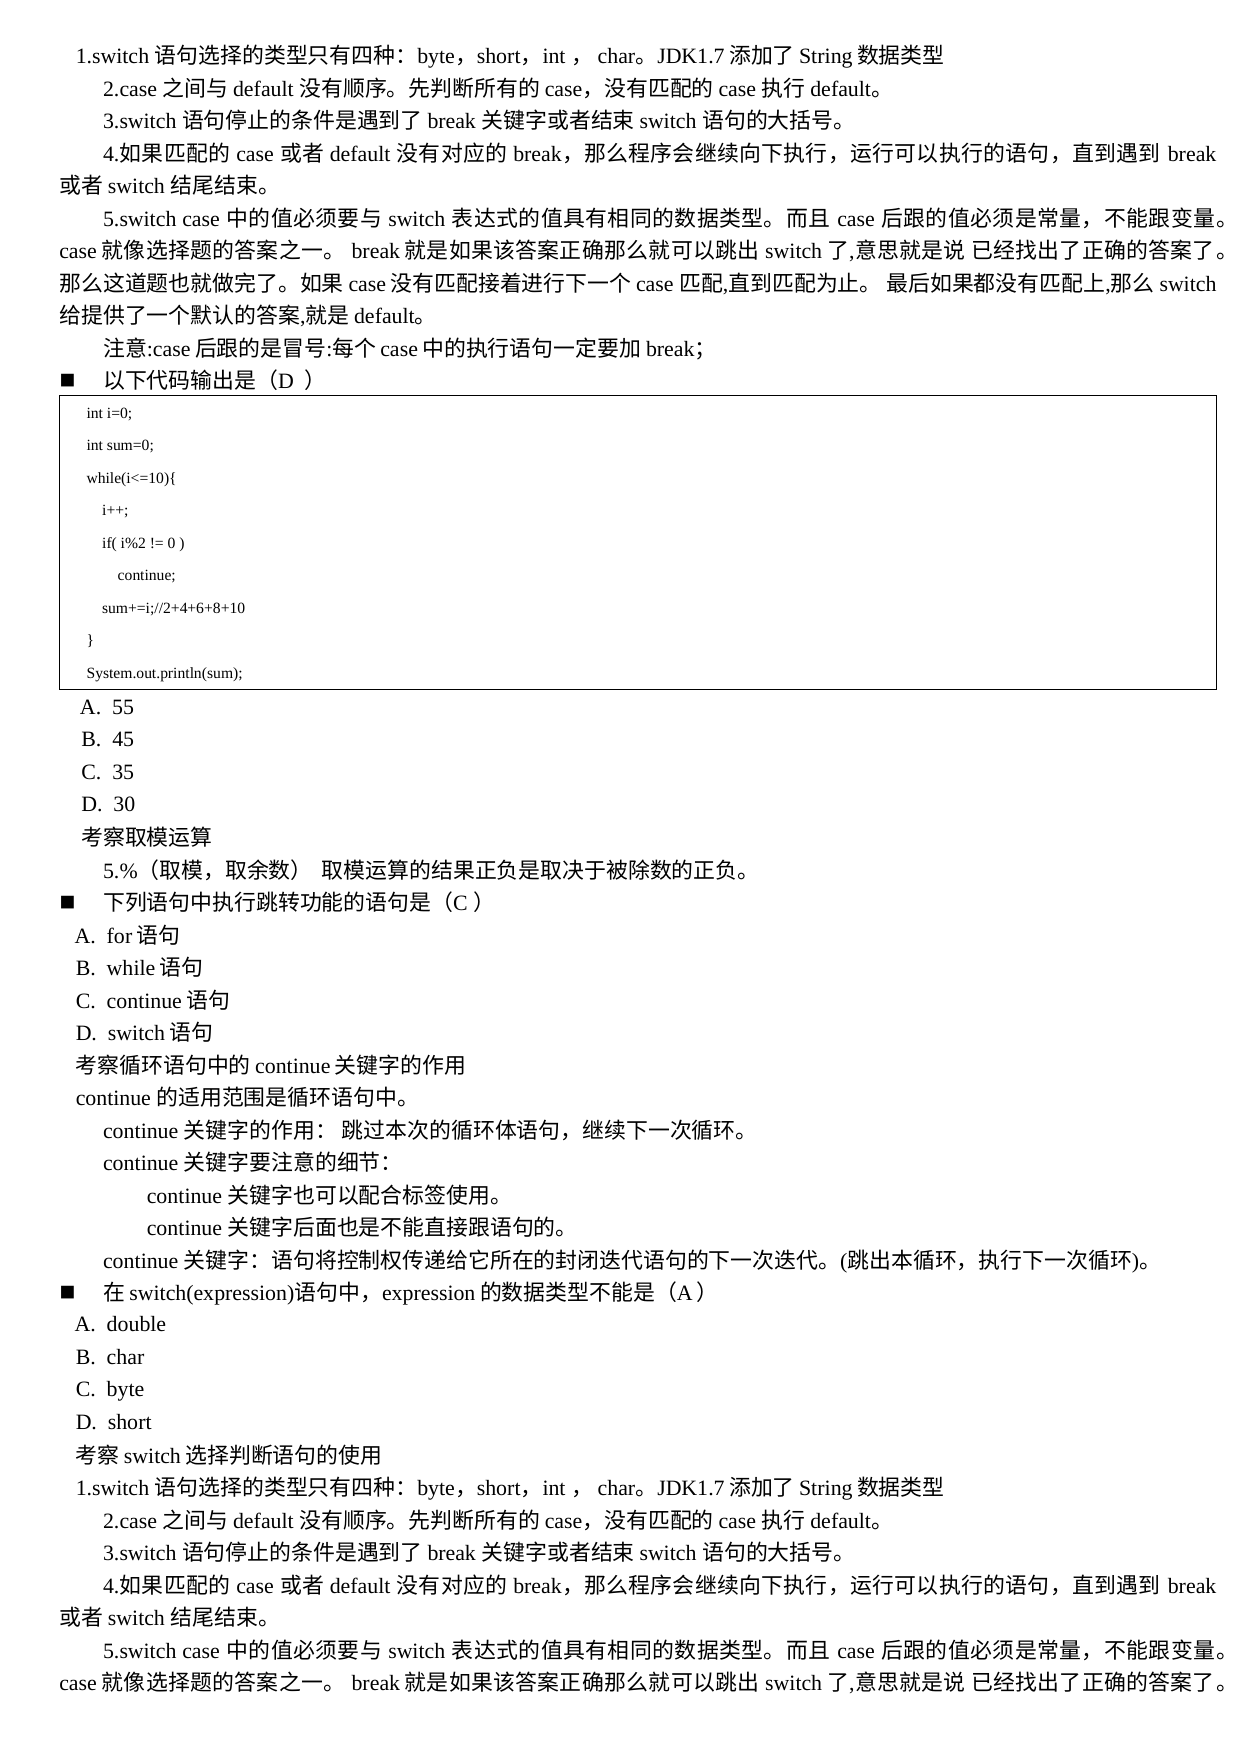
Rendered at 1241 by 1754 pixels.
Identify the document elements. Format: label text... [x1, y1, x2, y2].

text C. 35 [59, 755, 1217, 787]
text A. 55 [59, 690, 1217, 722]
text D. switch语句 [59, 1015, 1217, 1047]
list 在switch(expression)语句中，expression的数据类型不能是（A ） [59, 1275, 1217, 1307]
text 3.switch 语句停止的条件是遇到了 break 关键字或者结束 switch 语句的大括号。 [59, 103, 1217, 135]
text 考察switch选择判断语句的使用 [59, 1437, 1217, 1470]
text D. short [59, 1405, 1217, 1437]
text A. double [59, 1307, 1217, 1340]
text continue 关键字要注意的细节： [59, 1145, 1217, 1177]
text 3.switch 语句停止的条件是遇到了 break 关键字或者结束 switch 语句的大括号。 [59, 1535, 1217, 1567]
text 5.%（取模，取余数） 取模运算的结果正负是取决于被除数的正负。 [59, 852, 1217, 885]
text 考察循环语句中的continue关键字的作用 [59, 1047, 1217, 1080]
text B. 45 [59, 722, 1217, 755]
text 1.switch 语句选择的类型只有四种：byte，short，int ， char。JDK1.7添加了String数据类型 [59, 1470, 1217, 1502]
text continue 关键字的作用： 跳过本次的循环体语句，继续下一次循环。 [59, 1112, 1217, 1145]
text continue 关键字后面也是不能直接跟语句的。 [59, 1210, 1217, 1242]
text continue 的适用范围是循环语句中。 [59, 1080, 1217, 1112]
table_header int i=0; int sum=0; while(i<=10){ i++; if( i%2 != 0 ) continue; sum+=i;//2+4+6+8+10 } System.out.println(sum); [60, 396, 1216, 689]
text 2.case 之间与 default 没有顺序。先判断所有的 case，没有匹配的 case 执行 default。 [59, 1502, 1217, 1535]
text 4.如果匹配的 case 或者 default 没有对应的 break，那么程序会继续向下执行，运行可以执行的语句，直到遇到 break 或者 switch 结尾结束。 [59, 1567, 1217, 1632]
list 以下代码输出是（D ） [59, 363, 1217, 395]
text 注意:case后跟的是冒号:每个case中的执行语句一定要加 break； [59, 330, 1217, 363]
text continue 关键字：语句将控制权传递给它所在的封闭迭代语句的下一次迭代。(跳出本循环，执行下一次循环)。 [59, 1242, 1217, 1275]
text B. while语句 [59, 950, 1217, 982]
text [59, 1632, 1217, 1697]
text C. continue语句 [59, 982, 1217, 1015]
text 2.case 之间与 default 没有顺序。先判断所有的 case，没有匹配的 case 执行 default。 [59, 70, 1217, 103]
text 4.如果匹配的 case 或者 default 没有对应的 break，那么程序会继续向下执行，运行可以执行的语句，直到遇到 break 或者 switch 结尾结束。 [59, 135, 1217, 200]
text C. byte [59, 1372, 1217, 1405]
text 考察取模运算 [59, 820, 1217, 852]
text 1.switch 语句选择的类型只有四种：byte，short，int ， char。JDK1.7添加了String数据类型 [59, 38, 1217, 70]
text A. for语句 [59, 917, 1217, 950]
text B. char [59, 1340, 1217, 1372]
text continue 关键字也可以配合标签使用。 [59, 1177, 1217, 1210]
list 下列语句中执行跳转功能的语句是（C ） [59, 885, 1217, 917]
text D. 30 [59, 787, 1217, 820]
